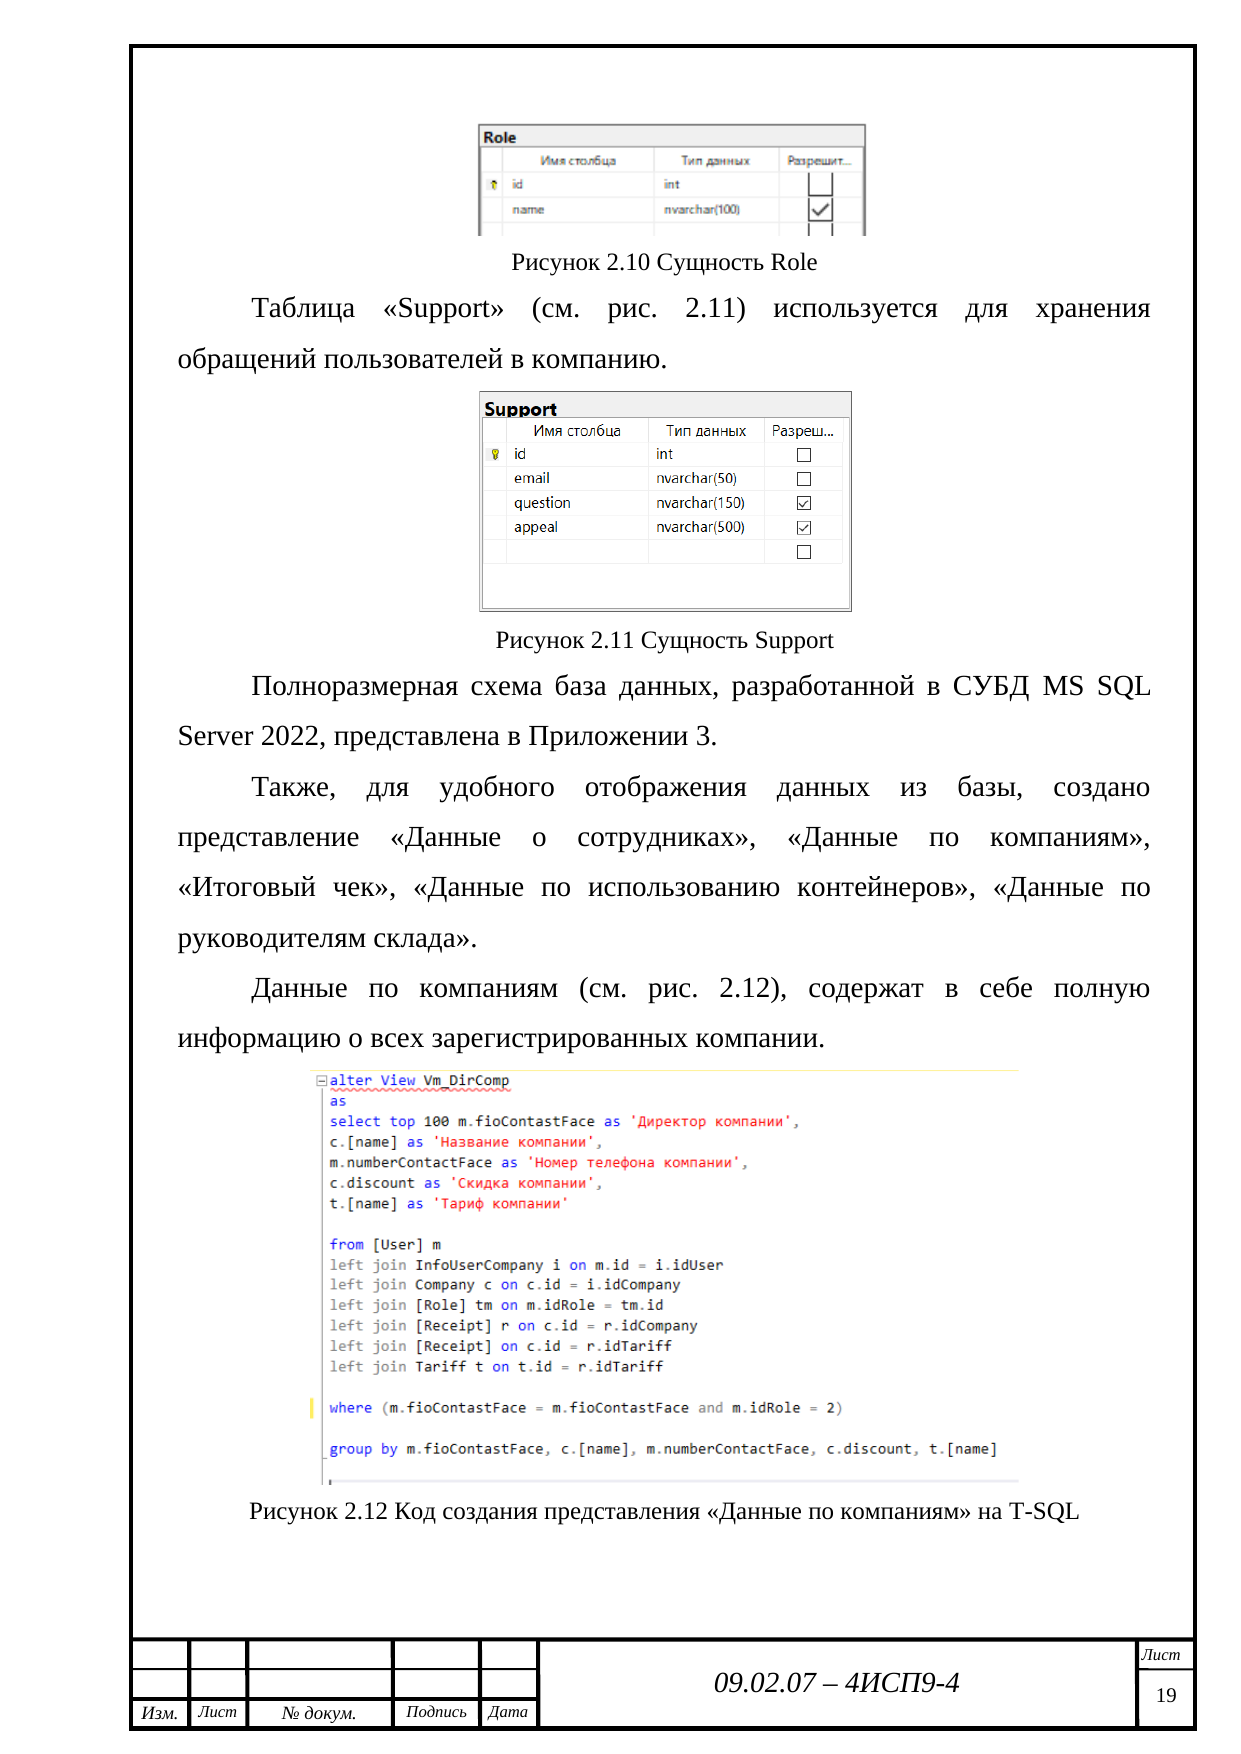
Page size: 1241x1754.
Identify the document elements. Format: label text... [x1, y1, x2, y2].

text Рисунок 2.10 Сущность Role [177, 247, 1152, 276]
text Полноразмерная схема база данных, разработанной в СУБД MS SQL Server 2022, представлена в Приложении 3. [177, 668, 1152, 752]
picture [473, 391, 855, 614]
picture [455, 118, 874, 236]
text Рисунок 2.12 Код создания представления «Данные по компаниям» на T-SQL [177, 1496, 1152, 1525]
text Также, для удобного отображения данных из базы, создано представление «Данные о сотрудниках», «Данные по компаниям», «Итоговый чек», «Данные по использованию контейнеров», «Данные по руководителям склада». [177, 769, 1152, 953]
text Рисунок 2.11 Сущность Support [177, 625, 1152, 654]
text Таблица «Support» (см. рис. 2.11) используется для хранения обращений пользователей в компанию. [177, 290, 1152, 374]
picture [310, 1070, 1019, 1485]
text Данные по компаниям (см. рис. 2.12), содержат в себе полную информацию о всех зарегистрированных компании. [177, 970, 1152, 1054]
